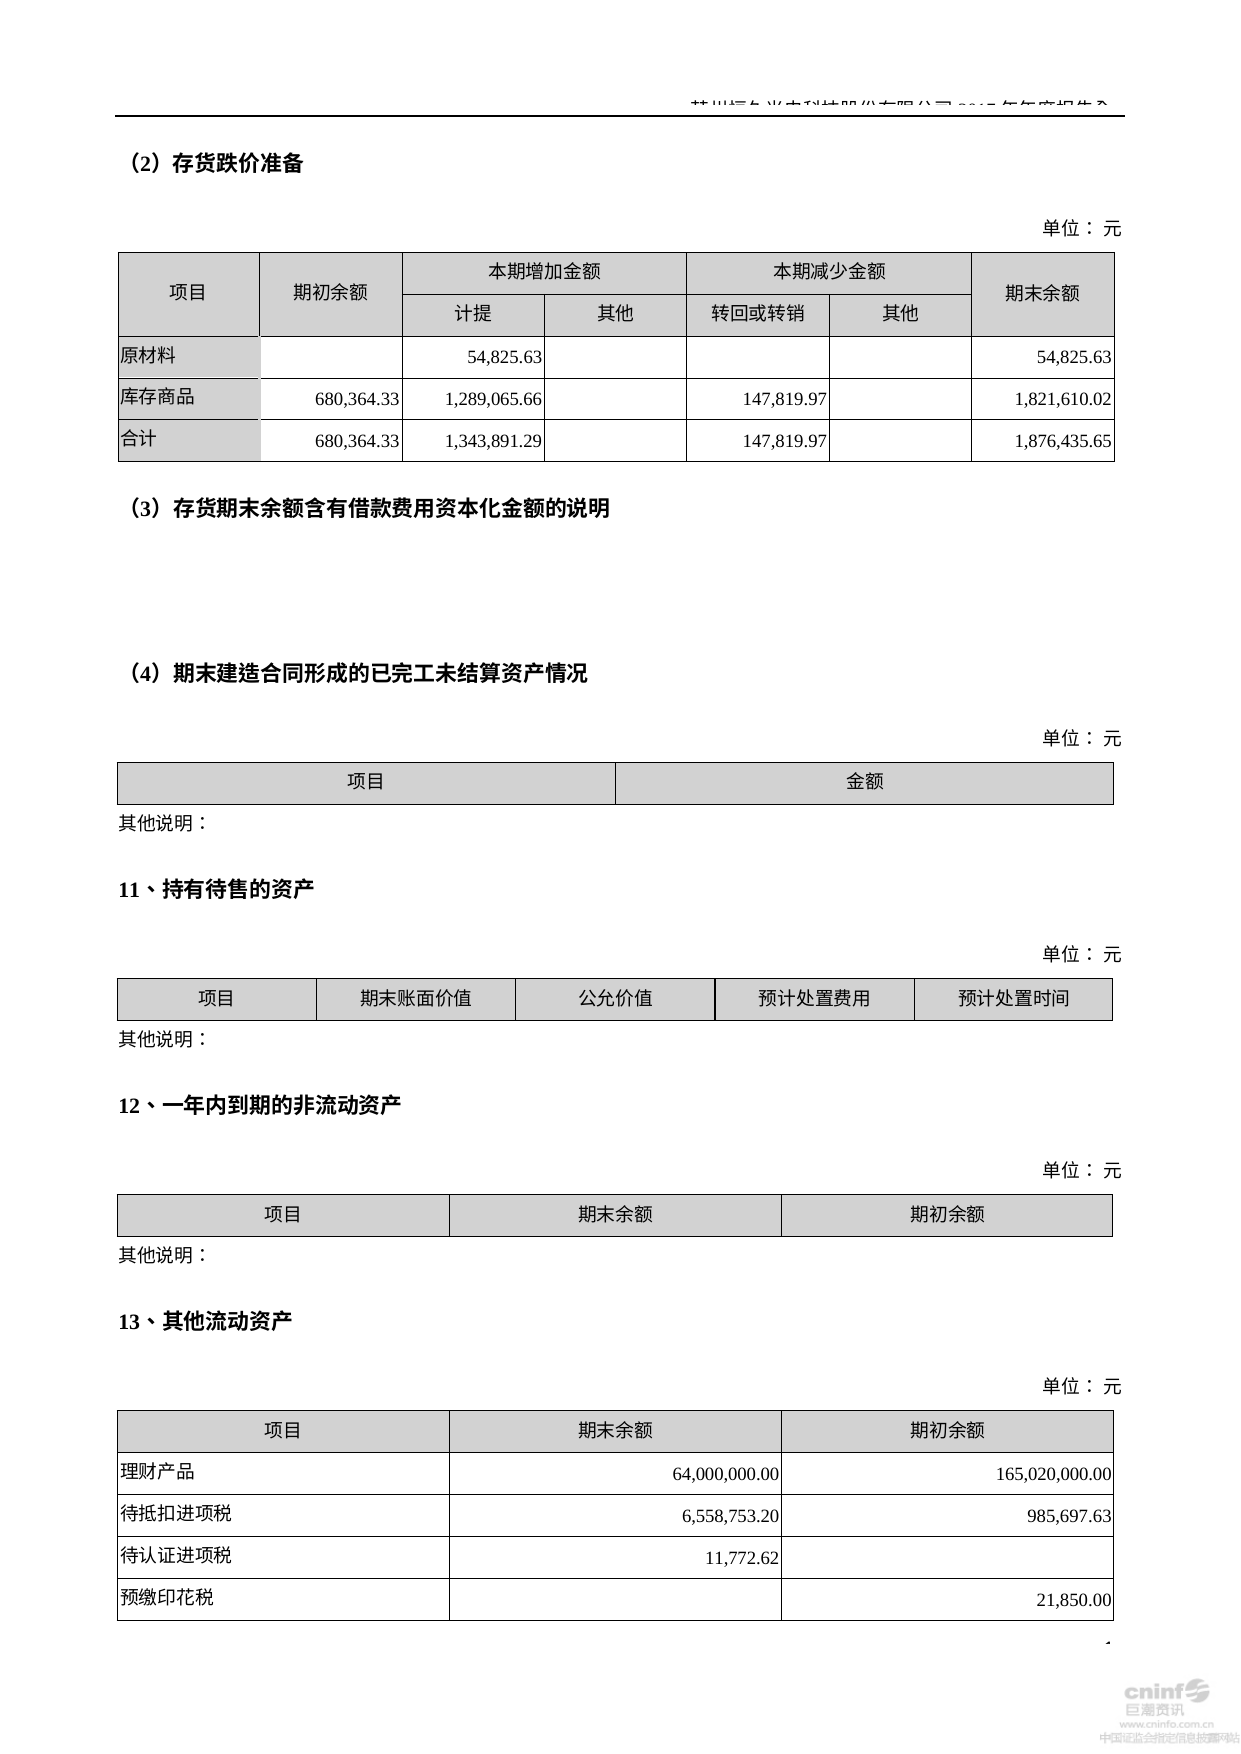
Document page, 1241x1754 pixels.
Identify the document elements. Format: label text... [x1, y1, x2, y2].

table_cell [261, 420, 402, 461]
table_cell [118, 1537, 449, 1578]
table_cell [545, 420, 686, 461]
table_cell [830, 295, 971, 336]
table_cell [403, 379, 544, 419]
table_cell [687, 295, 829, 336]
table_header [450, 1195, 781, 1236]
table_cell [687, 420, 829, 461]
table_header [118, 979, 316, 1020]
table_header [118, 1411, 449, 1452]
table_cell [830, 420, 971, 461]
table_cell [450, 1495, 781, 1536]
picture [1099, 1673, 1241, 1754]
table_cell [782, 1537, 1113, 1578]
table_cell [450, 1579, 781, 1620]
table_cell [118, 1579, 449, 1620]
subtitle （4）期末建造合同形成的已完工未结算资产情况 [118, 658, 1240, 688]
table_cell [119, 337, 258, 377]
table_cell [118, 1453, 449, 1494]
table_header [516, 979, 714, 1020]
text 单位： 元 [102, 1373, 1122, 1399]
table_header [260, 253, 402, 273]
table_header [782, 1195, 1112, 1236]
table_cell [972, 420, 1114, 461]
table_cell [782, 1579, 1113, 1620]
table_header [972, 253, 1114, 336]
text 单位： 元 [102, 1157, 1122, 1183]
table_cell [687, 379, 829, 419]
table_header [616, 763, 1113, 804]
subtitle 12、一年内到期的非流动资产 [118, 1090, 1240, 1120]
text 单位： 元 [102, 941, 1122, 967]
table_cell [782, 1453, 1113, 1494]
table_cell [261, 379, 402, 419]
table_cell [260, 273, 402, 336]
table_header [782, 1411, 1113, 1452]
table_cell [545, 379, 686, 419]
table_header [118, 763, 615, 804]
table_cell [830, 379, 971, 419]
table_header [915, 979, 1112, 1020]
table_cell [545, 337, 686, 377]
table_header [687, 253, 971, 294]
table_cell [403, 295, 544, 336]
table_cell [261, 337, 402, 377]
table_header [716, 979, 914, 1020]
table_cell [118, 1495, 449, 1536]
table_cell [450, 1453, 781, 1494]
text 单位： 元 [102, 215, 1122, 241]
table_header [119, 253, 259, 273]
text 其他说明： [118, 1243, 1240, 1268]
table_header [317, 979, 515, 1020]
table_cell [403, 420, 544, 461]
subtitle （3）存货期末余额含有借款费用资本化金额的说明 [118, 493, 1240, 523]
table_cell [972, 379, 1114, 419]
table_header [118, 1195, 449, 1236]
subtitle （2）存货跌价准备 [118, 148, 1240, 177]
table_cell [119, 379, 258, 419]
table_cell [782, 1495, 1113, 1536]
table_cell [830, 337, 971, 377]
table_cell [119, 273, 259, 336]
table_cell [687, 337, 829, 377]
text 其他说明： [118, 811, 1240, 836]
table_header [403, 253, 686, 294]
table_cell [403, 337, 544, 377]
text 单位： 元 [102, 725, 1122, 751]
subtitle 11、持有待售的资产 [118, 874, 1240, 904]
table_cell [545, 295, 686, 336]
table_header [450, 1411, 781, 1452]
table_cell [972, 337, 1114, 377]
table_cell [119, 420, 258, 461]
text 其他说明： [118, 1027, 1240, 1052]
subtitle 13、其他流动资产 [118, 1306, 1240, 1336]
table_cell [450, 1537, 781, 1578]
